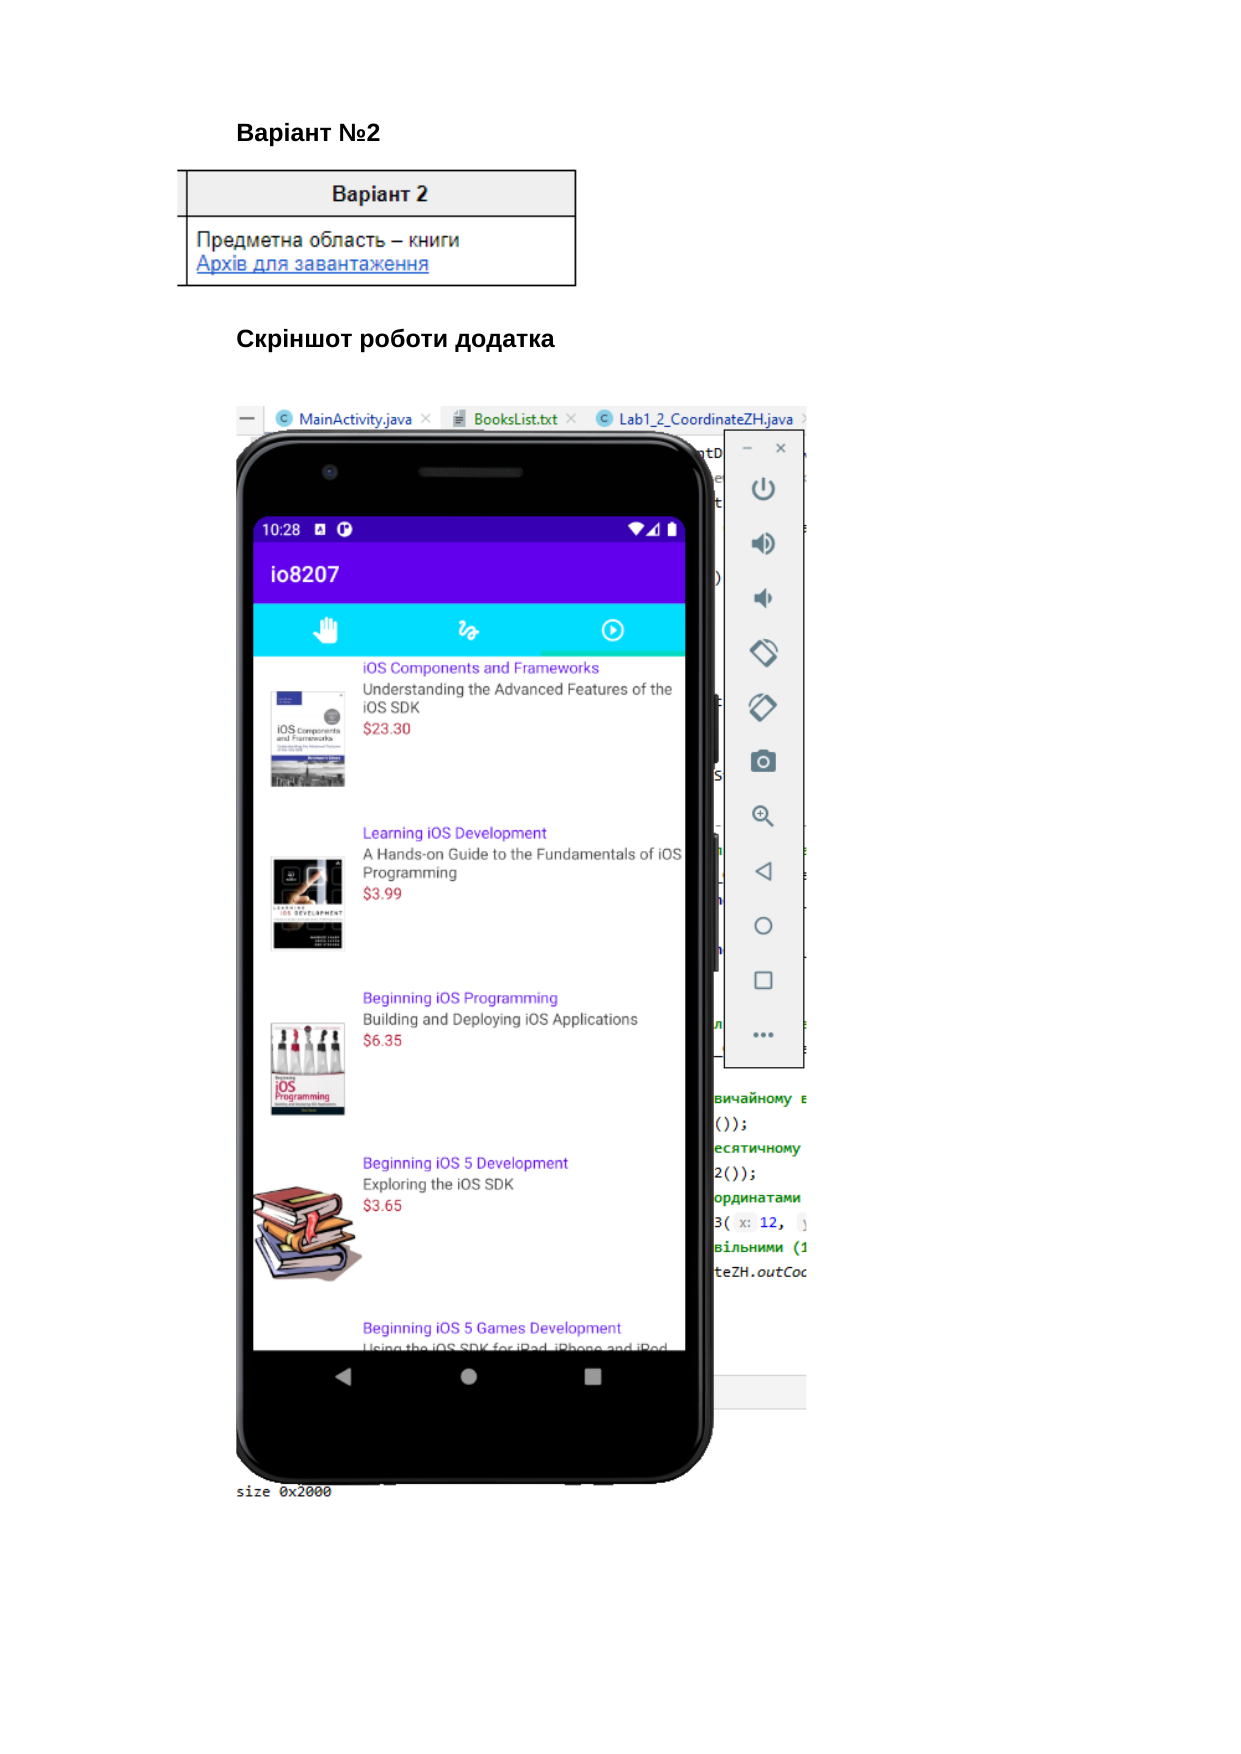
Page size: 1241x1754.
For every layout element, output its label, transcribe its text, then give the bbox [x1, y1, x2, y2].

picture [177, 159, 589, 296]
text Варіант №2 [177, 118, 1152, 147]
text Скріншот роботи додатка [177, 324, 1152, 353]
picture [236, 406, 807, 1504]
